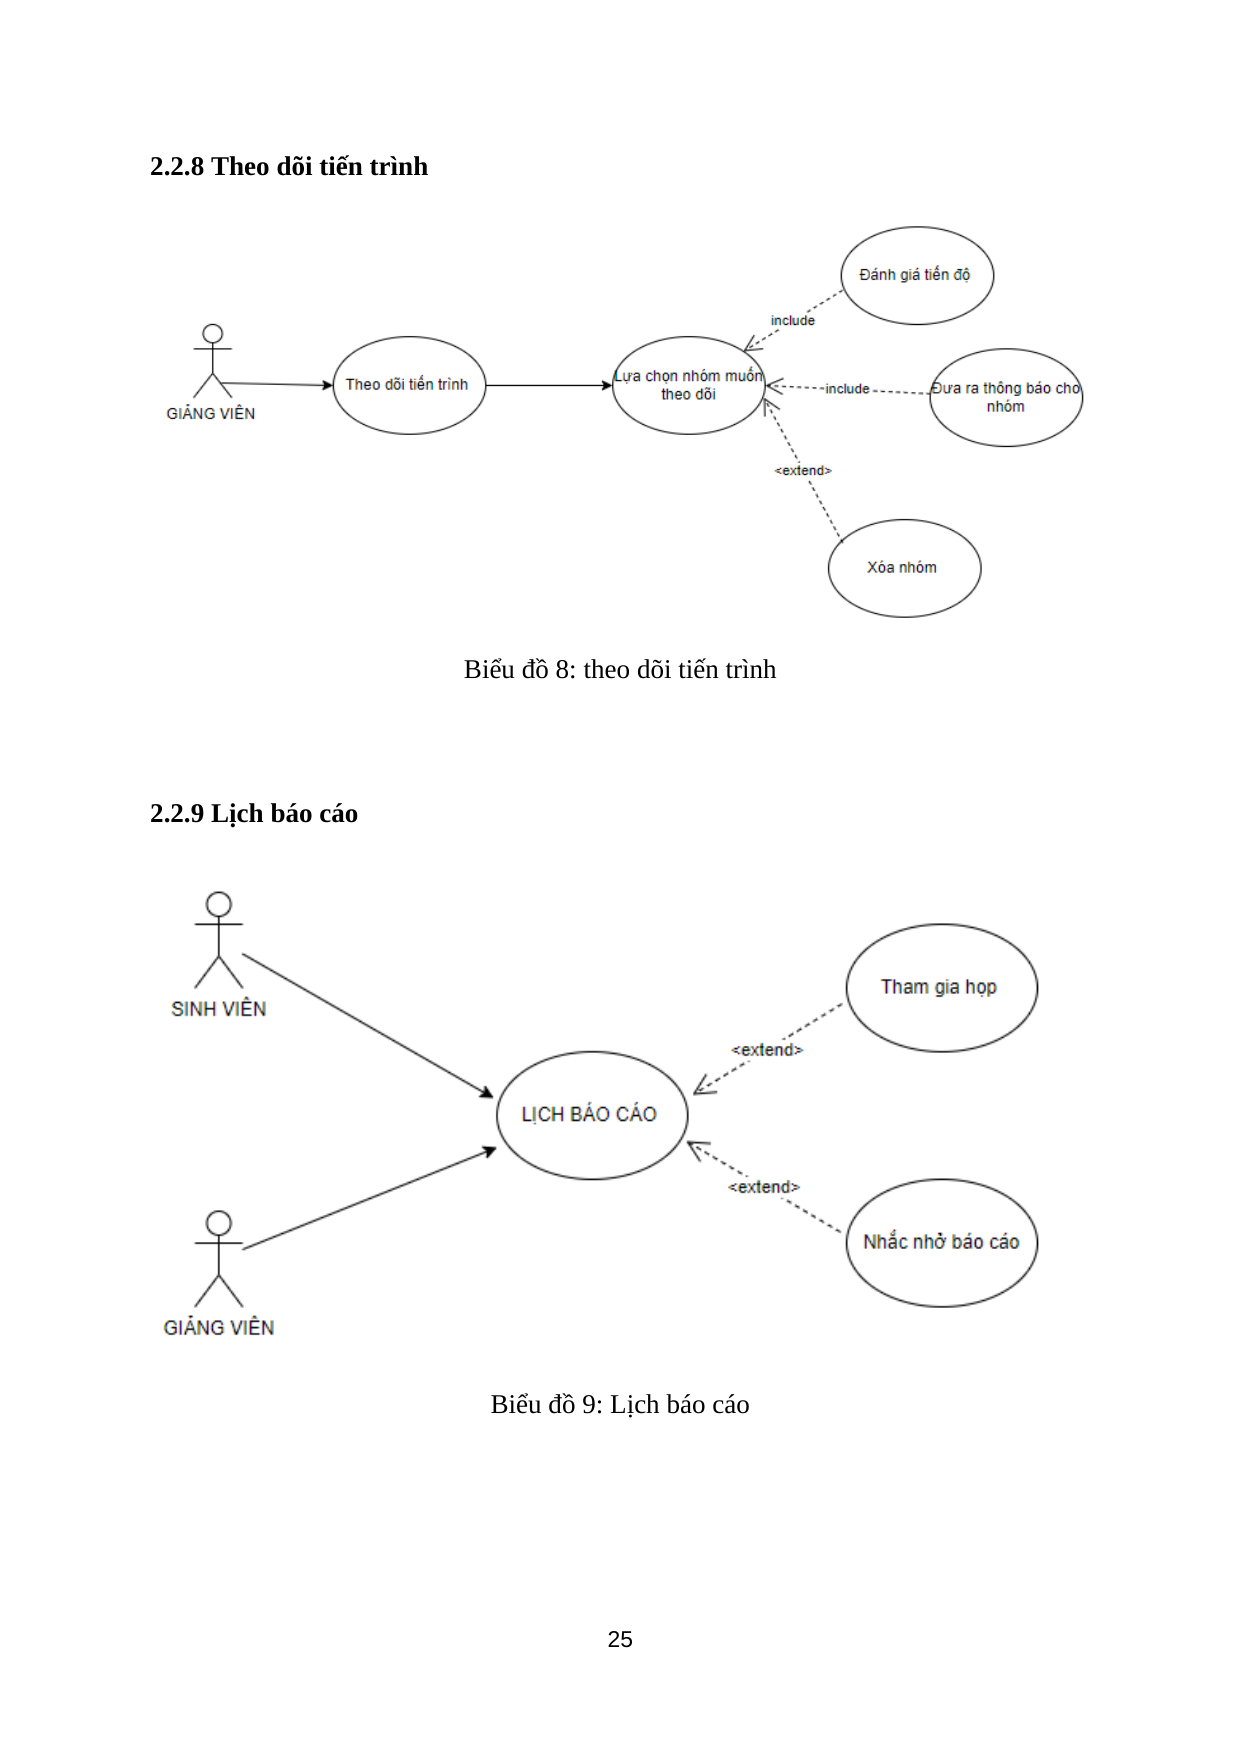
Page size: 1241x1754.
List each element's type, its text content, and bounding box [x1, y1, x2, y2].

subtitle 2.2.8 Theo dõi tiến trình [150, 150, 1090, 181]
subtitle 2.2.9 Lịch báo cáo [150, 797, 1090, 828]
picture [150, 860, 1091, 1359]
picture [150, 213, 1091, 624]
text Biểu đồ 9: Lịch báo cáo [150, 1388, 1090, 1419]
text Biểu đồ 8: theo dõi tiến trình [150, 653, 1090, 685]
